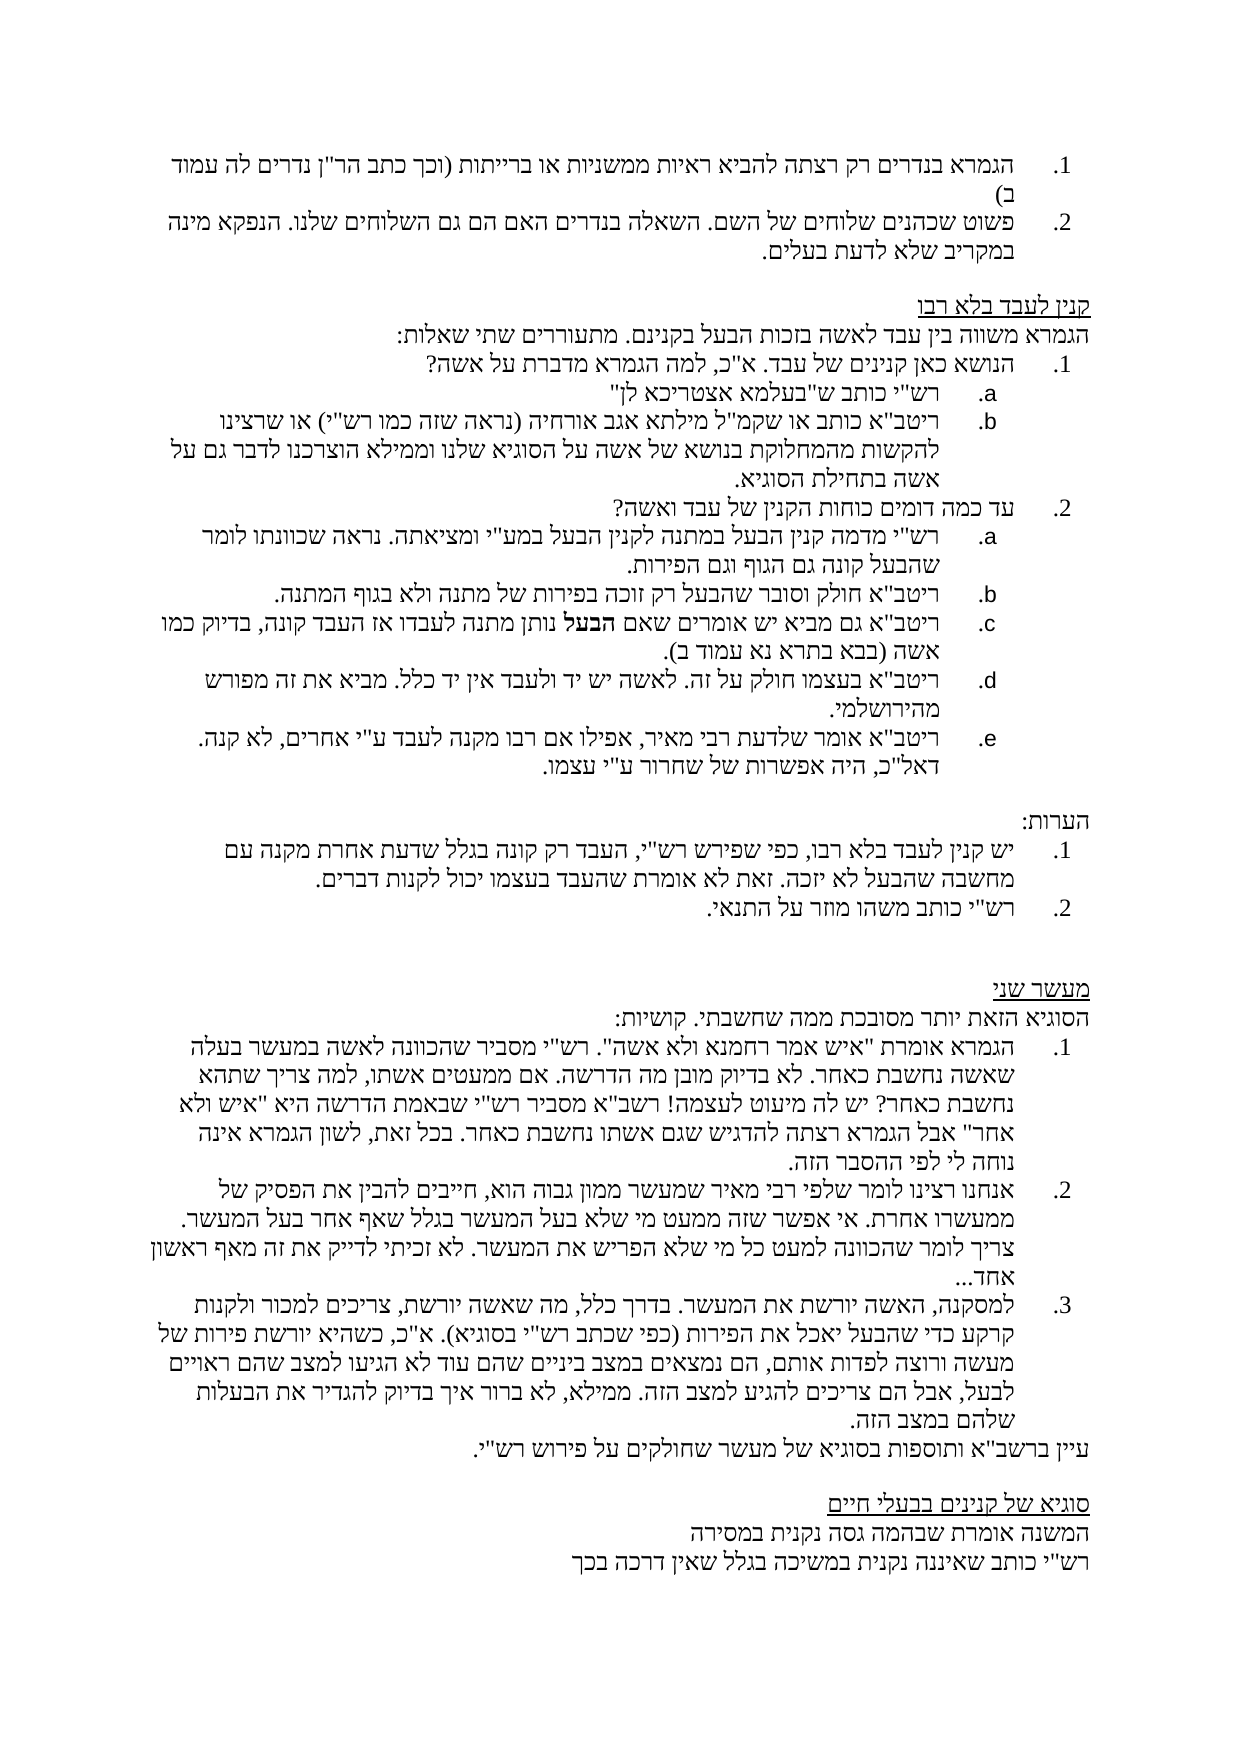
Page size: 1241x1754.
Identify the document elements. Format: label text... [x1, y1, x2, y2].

list ריטב"א אומר שלדעת רבי מאיר, אפילו אם רבו מקנה לעבד ע"י אחרים, לא קנה. דאל"כ, היה אפשרות של שחרור ע"י עצמו. [150, 723, 978, 780]
list יש קנין לעבד בלא רבו, כפי שפירש רש"י, העבד רק קונה בגלל שדעת אחרת מקנה עם מחשבה שהבעל לא יזכה. זאת לא אומרת שהעבד בעצמו יכול לקנות דברים. [150, 835, 1053, 893]
list הנושא כאן קנינים של עבד. א"כ, למה הגמרא מדברת על אשה? [150, 349, 1053, 378]
list רש"י כותב ש"בעלמא אצטריכא לן" [150, 378, 978, 406]
list אנחנו רצינו לומר שלפי רבי מאיר שמעשר ממון גבוה הוא, חייבים להבין את הפסיק של ממעשרו אחרת. אי אפשר שזה ממעט מי שלא בעל המעשר בגלל שאף אחר בעל המעשר. צריך לומר שהכוונה למעט כל מי שלא הפריש את המעשר. לא זכיתי לדייק את זה מאף ראשון אחד... [150, 1175, 1053, 1290]
list הגמרא אומרת "איש אמר רחמנא ולא אשה". רש"י מסביר שהכוונה לאשה במעשר בעלה שאשה נחשבת כאחר. לא בדיוק מובן מה הדרשה. אם ממעטים אשתו, למה צריך שתהא נחשבת כאחר? יש לה מיעוט לעצמה! רשב"א מסביר רש"י שבאמת הדרשה היא "איש ולא אחר" אבל הגמרא רצתה להדגיש שגם אשתו נחשבת כאחר. בכל זאת, לשון הגמרא אינה נוחה לי לפי ההסבר הזה. [150, 1032, 1053, 1175]
text הגמרא משווה בין עבד לאשה בזכות הבעל בקנינם. מתעוררים שתי שאלות: [150, 320, 1090, 349]
text קנין לעבד בלא רבו [150, 291, 1090, 320]
list ריטב"א כותב או שקמ"ל מילתא אגב אורחיה (נראה שזה כמו רש"י) או שרצינו להקשות מהמחלוקת בנושא של אשה על הסוגיא שלנו וממילא הוצרכנו לדבר גם על אשה בתחילת הסוגיא. [150, 406, 978, 493]
list פשוט שכהנים שלוחים של השם. השאלה בנדרים האם הם גם השלוחים שלנו. הנפקא מינה במקריב שלא לדעת בעלים. [150, 207, 1053, 265]
list עד כמה דומים כוחות הקנין של עבד ואשה? [150, 493, 1053, 521]
list ריטב"א בעצמו חולק על זה. לאשה יש יד ולעבד אין יד כלל. מביא את זה מפורש מהירושלמי. [150, 665, 978, 723]
text סוגיא של קנינים בבעלי חיים [150, 1489, 1090, 1518]
list ריטב"א גם מביא יש אומרים שאם הבעל נותן מתנה לעבדו אז העבד קונה, בדיוק כמו אשה (בבא בתרא נא עמוד ב). [150, 608, 978, 665]
list למסקנה, האשה יורשת את המעשר. בדרך כלל, מה שאשה יורשת, צריכים למכור ולקנות קרקע כדי שהבעל יאכל את הפירות (כפי שכתב רש"י בסוגיא). א"כ, כשהיא יורשת פירות של מעשה ורוצה לפדות אותם, הם נמצאים במצב ביניים שהם עוד לא הגיעו למצב שהם ראויים לבעל, אבל הם צריכים להגיע למצב הזה. ממילא, לא ברור איך בדיוק להגדיר את הבעלות שלהם במצב הזה. [150, 1290, 1053, 1434]
text מעשר שני [150, 974, 1090, 1003]
list ריטב"א חולק וסובר שהבעל רק זוכה בפירות של מתנה ולא בגוף המתנה. [150, 579, 978, 608]
list רש"י כותב משהו מוזר על התנאי. [150, 893, 1053, 921]
text הסוגיא הזאת יותר מסובכת ממה שחשבתי. קושיות: [150, 1003, 1090, 1032]
text רש"י כותב שאיננה נקנית במשיכה בגלל שאין דרכה בכך [150, 1547, 1090, 1576]
text עיין ברשב"א ותוספות בסוגיא של מעשר שחולקים על פירוש רש"י. [150, 1434, 1090, 1463]
text המשנה אומרת שבהמה גסה נקנית במסירה [150, 1518, 1090, 1547]
list רש"י מדמה קנין הבעל במתנה לקנין הבעל במע"י ומציאתה. נראה שכוונתו לומר שהבעל קונה גם הגוף וגם הפירות. [150, 521, 978, 579]
text הערות: [150, 806, 1090, 835]
list הגמרא בנדרים רק רצתה להביא ראיות ממשניות או ברייתות (וכך כתב הר"ן נדרים לה עמוד ב) [150, 150, 1053, 207]
